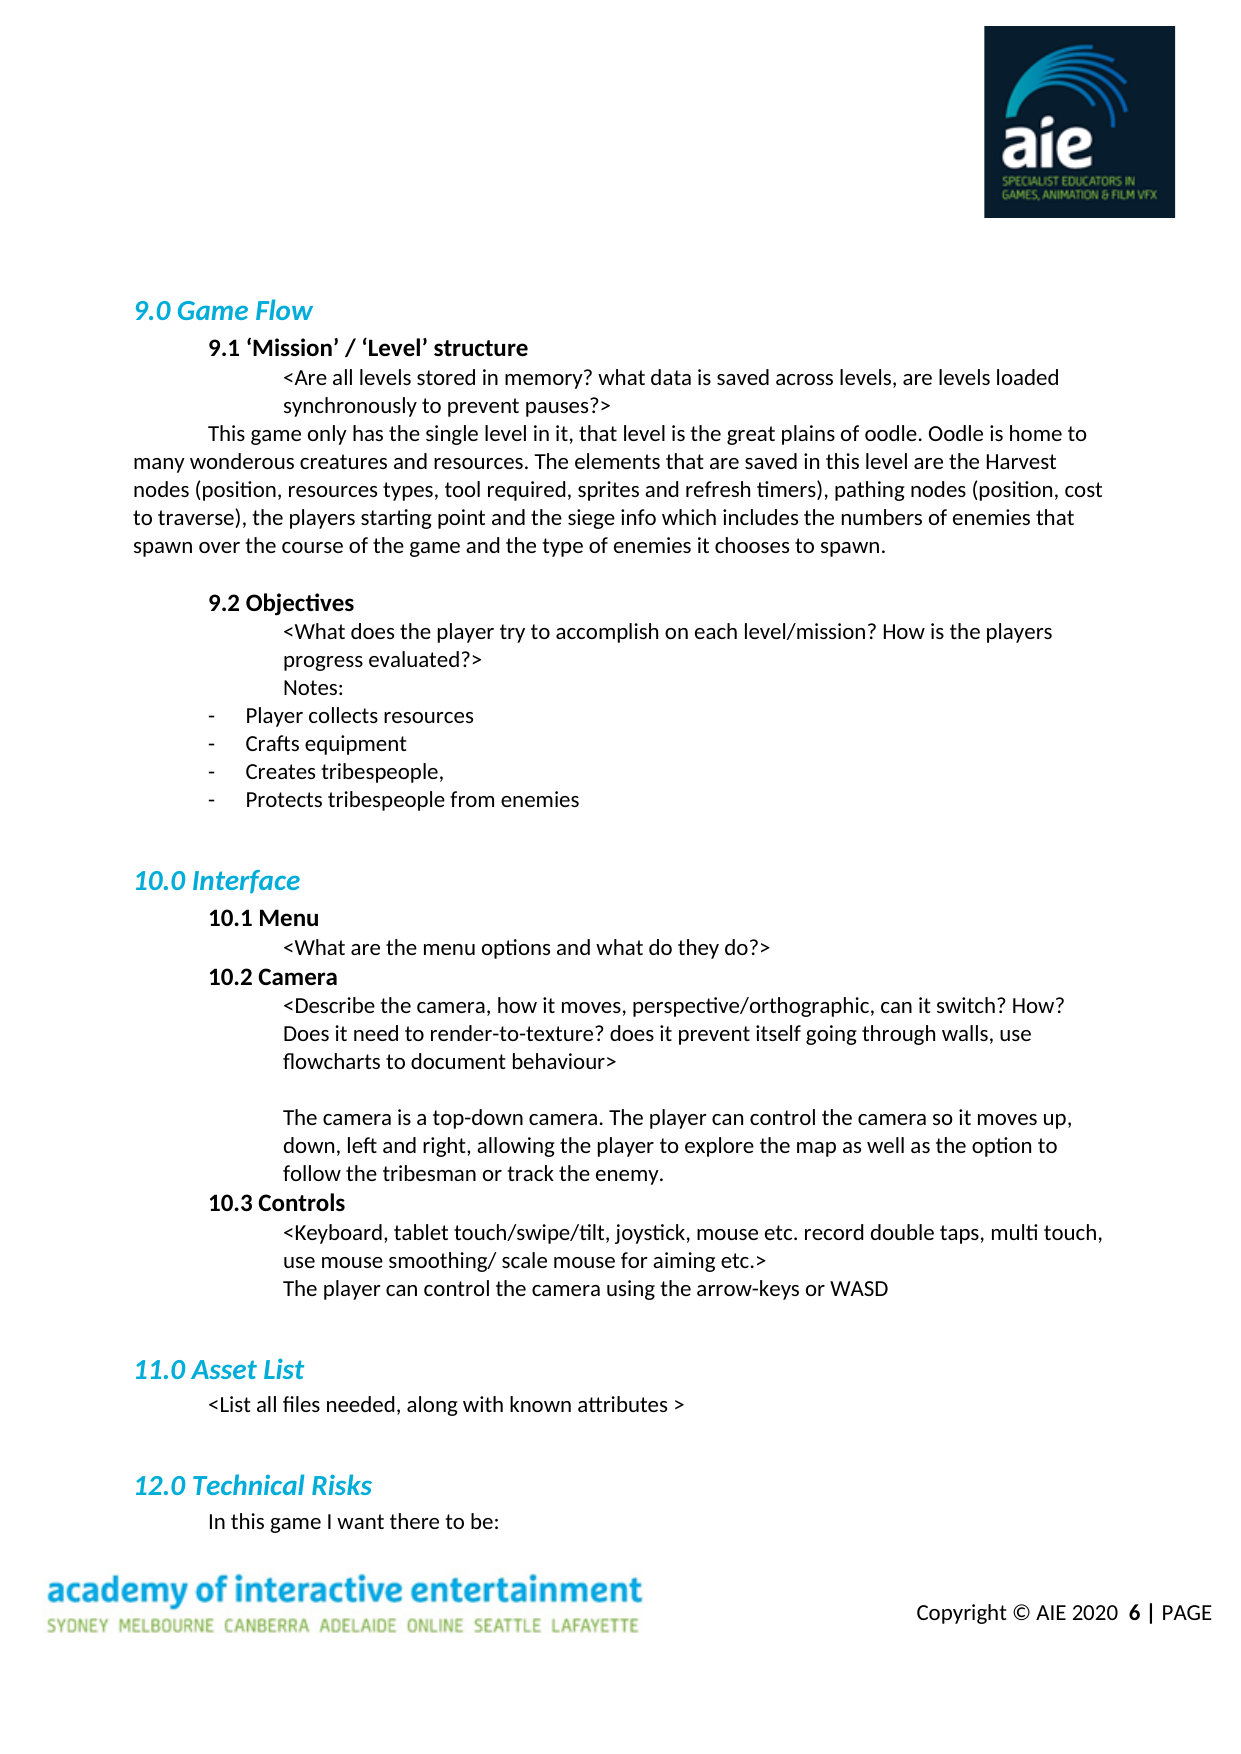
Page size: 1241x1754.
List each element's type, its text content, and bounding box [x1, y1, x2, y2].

list Protects tribespeople from enemies [208, 786, 1107, 813]
text The camera is a top-down camera. The player can control the camera so it moves up, down, left and right, allowing the player to explore the map as well as the option to follow the tribesman or track the enemy. [283, 1103, 1107, 1187]
subtitle 9.0 Game Flow [133, 292, 1107, 328]
list Player collects resources [208, 701, 1107, 729]
subtitle 12.0 Technical Risks [133, 1467, 1107, 1503]
picture [42, 1568, 646, 1644]
list Creates tribespeople, [208, 757, 1107, 786]
text <Keyboard, tablet touch/swipe/tilt, joystick, mouse etc. record double taps, multi touch, use mouse smoothing/ scale mouse for aiming etc.> [283, 1218, 1107, 1274]
text <Describe the camera, how it moves, perspective/orthographic, can it switch? How? Does it need to render-to-texture? does it prevent itself going through walls, use flowcharts to document behaviour> [283, 991, 1107, 1075]
text 9.2 Objectives [208, 587, 1107, 617]
text <List all files needed, along with known attributes > [133, 1391, 1107, 1419]
text 10.1 Menu [208, 902, 1107, 933]
text 10.2 Camera [208, 961, 1107, 991]
subtitle 10.0 Interface [133, 862, 1107, 898]
picture [984, 26, 1175, 218]
text The player can control the camera using the arrow-keys or WASD [283, 1274, 1107, 1302]
text <What are the menu options and what do they do?> [283, 933, 1107, 961]
text <Are all levels stored in memory? what data is saved across levels, are levels loaded synchronously to prevent pauses?> [283, 363, 1107, 419]
text Notes: [283, 673, 1107, 701]
text 10.3 Controls [208, 1187, 1107, 1218]
text <What does the player try to accomplish on each level/mission? How is the players progress evaluated?> [283, 617, 1107, 673]
text 9.1 ‘Mission’ / ‘Level’ structure [208, 332, 1107, 363]
text In this game I want there to be: [208, 1507, 1107, 1535]
text This game only has the single level in it, that level is the great plains of oodle. Oodle is home to many wonderous creatures and resources. The elements that are saved in this level are the Harvest nodes (position, resources types, tool required, sprites and refresh timers), pathing nodes (position, cost to traverse), the players starting point and the siege info which includes the numbers of enemies that spawn over the course of the game and the type of enemies it chooses to spawn. [133, 419, 1107, 559]
subtitle 11.0 Asset List [133, 1351, 1107, 1386]
list Crafts equipment [208, 729, 1107, 757]
